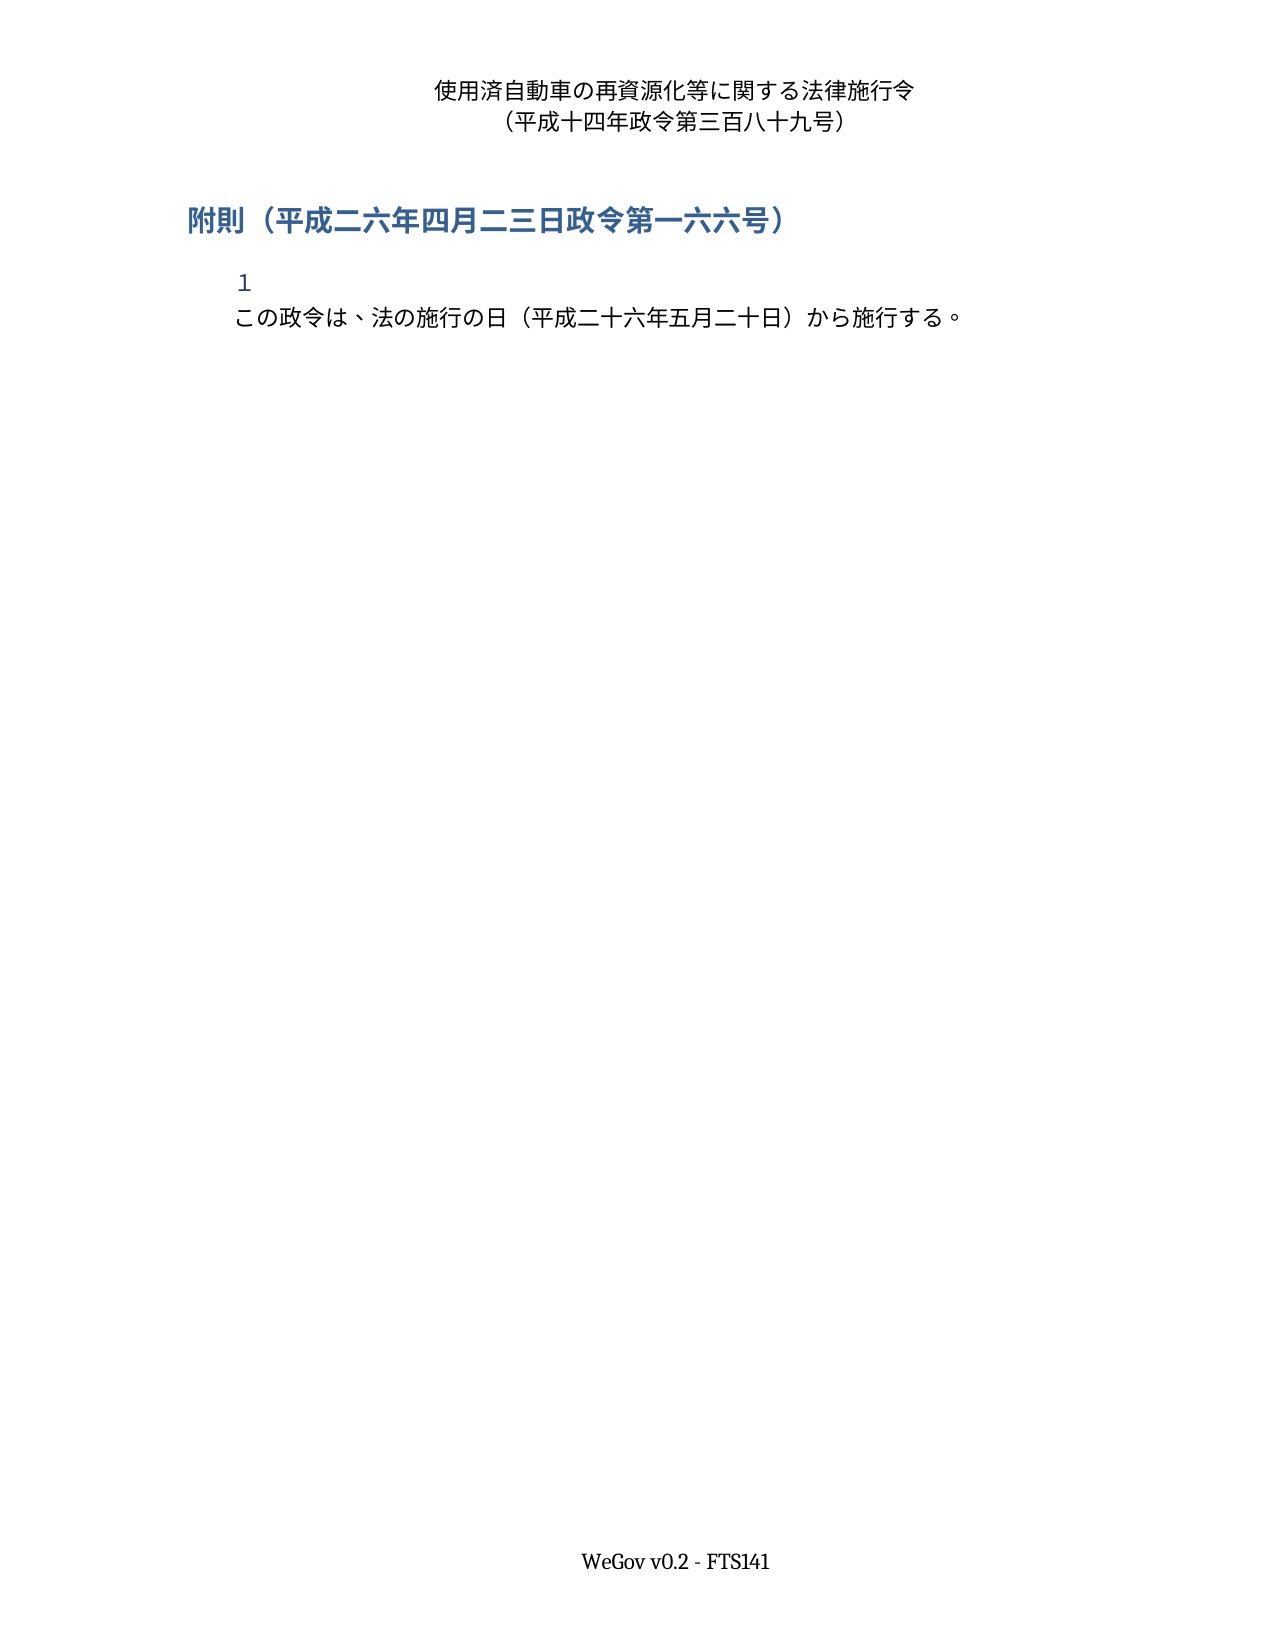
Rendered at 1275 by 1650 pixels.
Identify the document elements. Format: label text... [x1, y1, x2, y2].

subtitle １ [233, 266, 1087, 298]
text この政令は、法の施行の日（平成二十六年五月二十日）から施行する。 [233, 302, 1087, 334]
subtitle 附則（平成二六年四月二三日政令第一六六号） [187, 200, 1087, 240]
